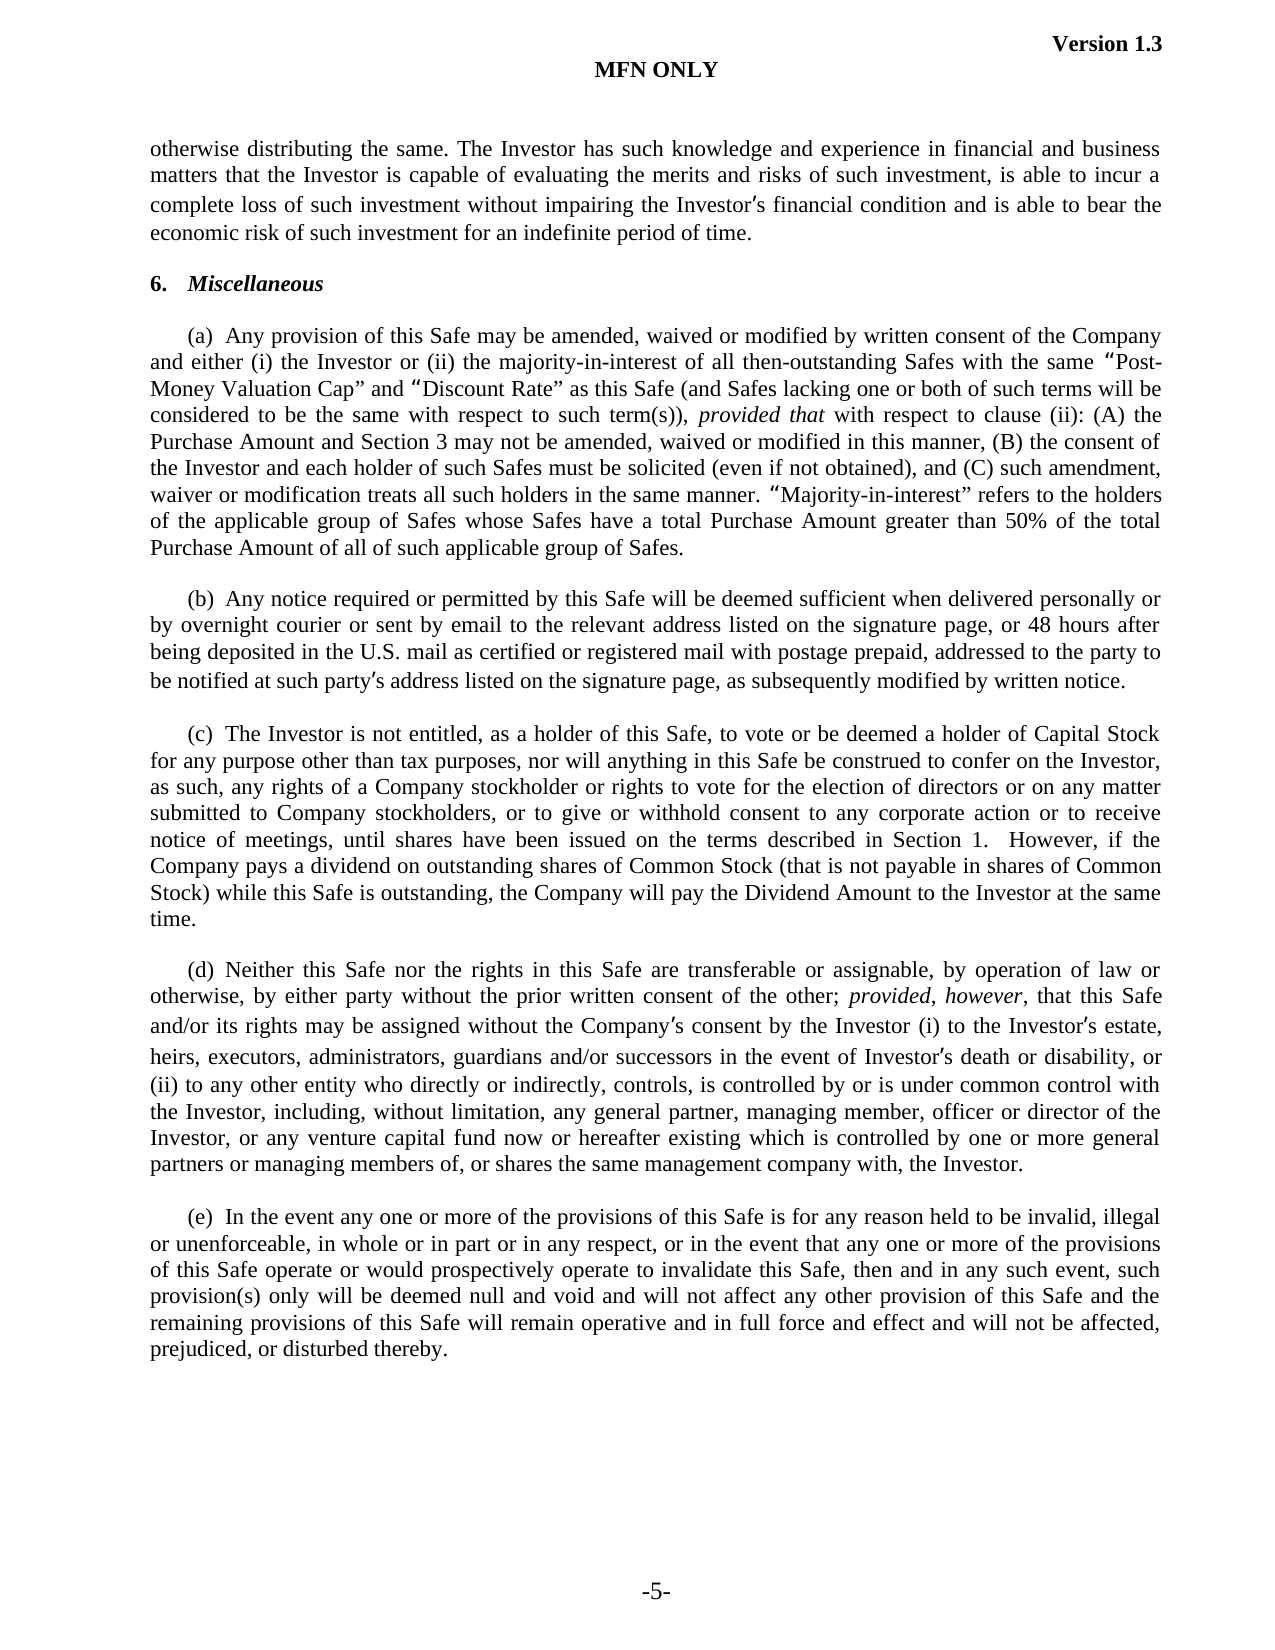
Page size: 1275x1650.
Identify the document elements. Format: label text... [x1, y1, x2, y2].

text 6. Miscellaneous [150, 270, 1162, 297]
text (d) Neither this Safe nor the rights in this Safe are transferable or assignable, by operation of law or otherwise, by either party without the prior written consent of the other; provided, however, that this Safe and/or its rights may be assigned without the Company’s consent by the Investor (i) to the Investor’s estate, heirs, executors, administrators, guardians and/or successors in the event of Investor’s death or disability, or (ii) to any other entity who directly or indirectly, controls, is controlled by or is under common control with the Investor, including, without limitation, any general partner, managing member, officer or director of the Investor, or any venture capital fund now or hereafter existing which is controlled by one or more general partners or managing members of, or shares the same management company with, the Investor. [150, 1070, 1162, 1177]
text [150, 135, 1162, 245]
text (d) Neither this Safe nor the rights in this Safe are transferable or assignable, by operation of law or otherwise, by either party without the prior written consent of the other; provided, however, that this Safe and/or its rights may be assigned without the Company’s consent by the Investor (i) to the Investor’s estate, heirs, executors, administrators, guardians and/or successors in the event of Investor’s death or disability, or (ii) to any other entity who directly or indirectly, controls, is controlled by or is under common control with the Investor, including, without limitation, any general partner, managing member, officer or director of the Investor, or any venture capital fund now or hereafter existing which is controlled by one or more general partners or managing members of, or shares the same management company with, the Investor. [150, 956, 1162, 1043]
text (e) In the event any one or more of the provisions of this Safe is for any reason held to be invalid, illegal or unenforceable, in whole or in part or in any respect, or in the event that any one or more of the provisions of this Safe operate or would prospectively operate to invalidate this Safe, then and in any such event, such provision(s) only will be deemed null and void and will not affect any other provision of this Safe and the remaining provisions of this Safe will remain operative and in full force and effect and will not be affected, prejudiced, or disturbed thereby. [150, 1203, 1162, 1361]
text (c) The Investor is not entitled, as a holder of this Safe, to vote or be deemed a holder of Capital Stock for any purpose other than tax purposes, nor will anything in this Safe be construed to confer on the Investor, as such, any rights of a Company stockholder or rights to vote for the election of directors or on any matter submitted to Company stockholders, or to give or withhold consent to any corporate action or to receive notice of meetings, until shares have been issued on the terms described in Section 1. However, if the Company pays a dividend on outstanding shares of Common Stock (that is not payable in shares of Common Stock) while this Safe is outstanding, the Company will pay the Dividend Amount to the Investor at the same time. [150, 720, 1162, 931]
text (a) Any provision of this Safe may be amended, waived or modified by written consent of the Company and either (i) the Investor or (ii) the majority-in-interest of all then-outstanding Safes with the same “Post-Money Valuation Cap” and “Discount Rate” as this Safe (and Safes lacking one or both of such terms will be considered to be the same with respect to such term(s)), provided that with respect to clause (ii): (A) the Purchase Amount and Section 3 may not be amended, waived or modified in this manner, (B) the consent of the Investor and each holder of such Safes must be solicited (even if not obtained), and (C) such amendment, waiver or modification treats all such holders in the same manner. “Majority-in-interest” refers to the holders of the applicable group of Safes whose Safes have a total Purchase Amount greater than 50% of the total Purchase Amount of all of such applicable group of Safes. [150, 322, 1162, 560]
text (b) Any notice required or permitted by this Safe will be deemed sufficient when delivered personally or by overnight courier or sent by email to the relevant address listed on the signature page, or 48 hours after being deposited in the U.S. mail as certified or registered mail with postage prepaid, addressed to the party to be notified at such party’s address listed on the signature page, as subsequently modified by written notice. [150, 585, 1162, 695]
